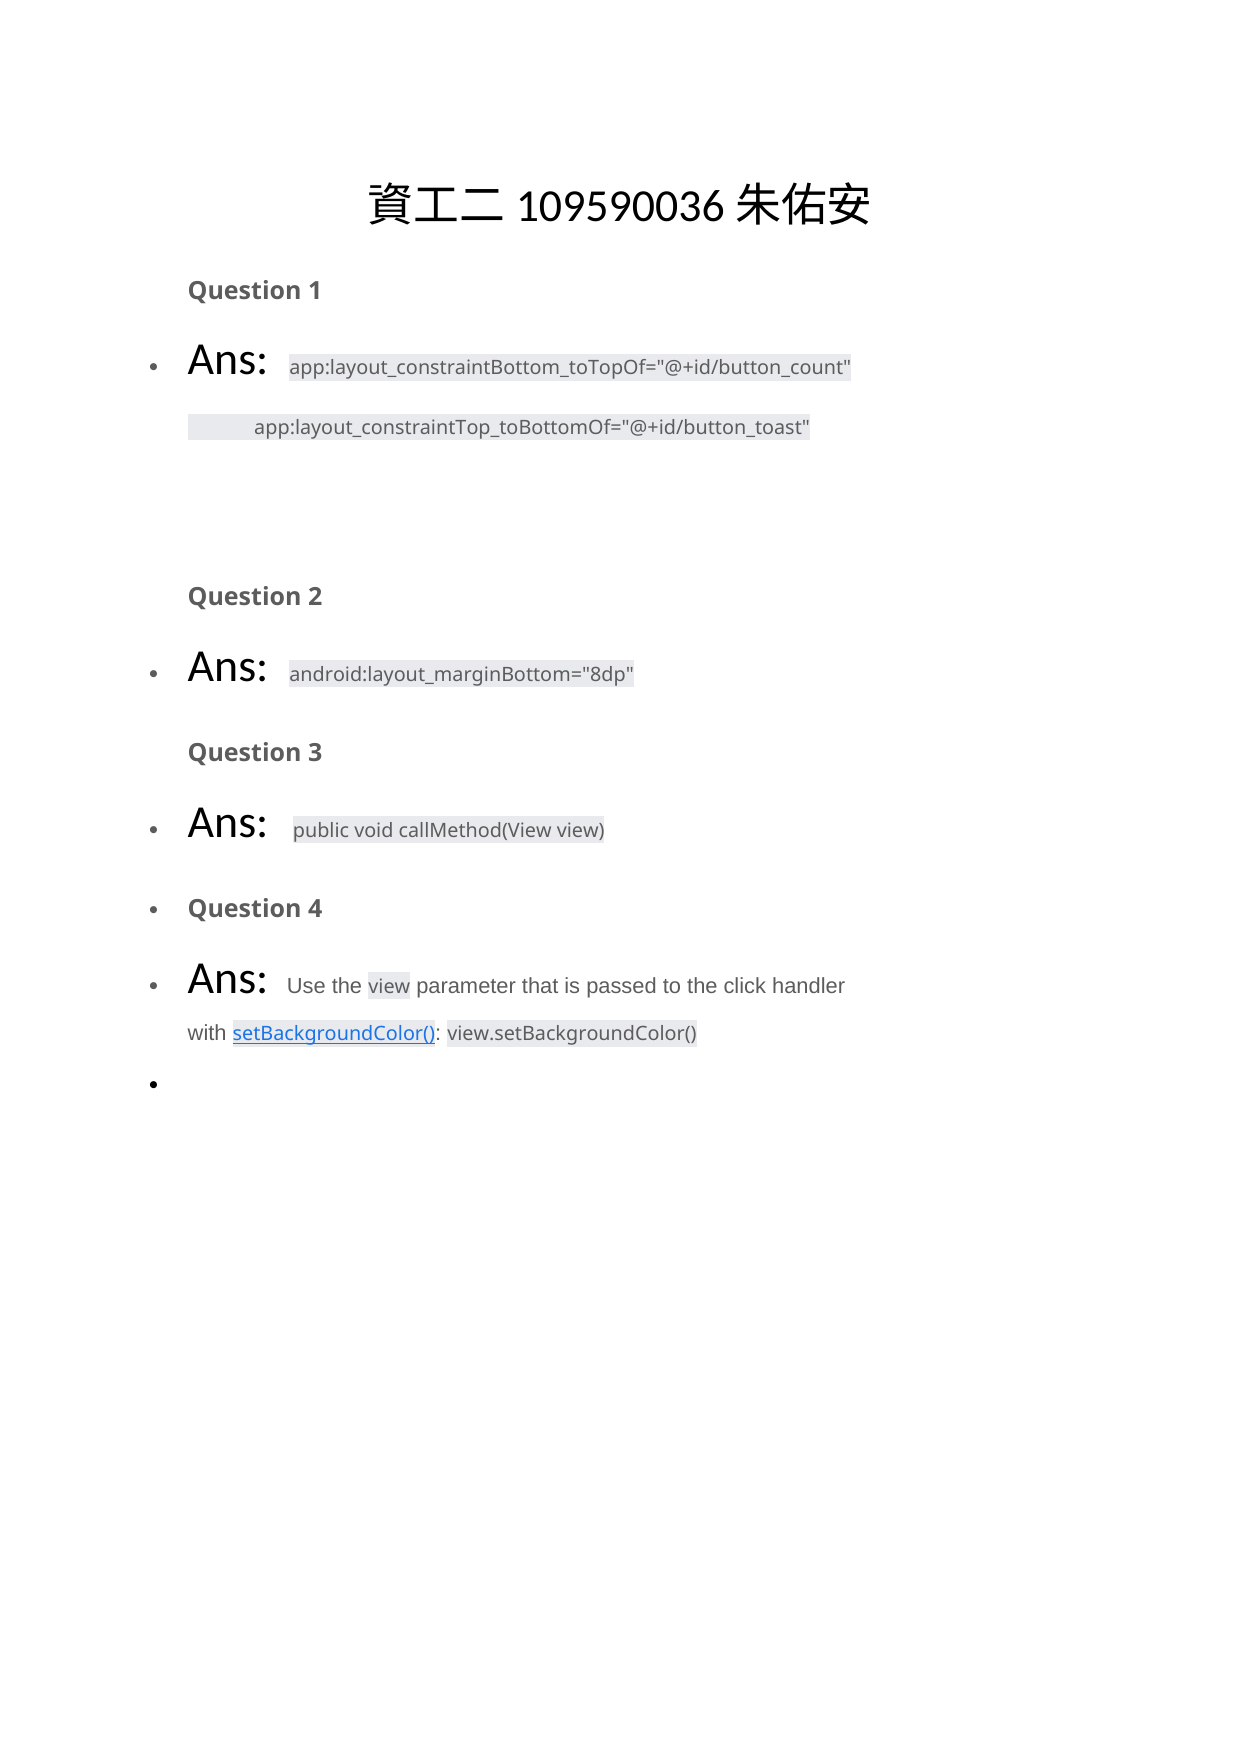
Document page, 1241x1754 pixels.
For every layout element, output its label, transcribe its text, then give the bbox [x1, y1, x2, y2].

text app:layout_constraintTop_toBottomOf="@+id/button_toast" [187, 408, 1053, 446]
list Ans: android:layout_marginBottom="8dp" [150, 627, 1053, 702]
subtitle Question 3 [187, 733, 1053, 771]
text Question 1 [187, 271, 1053, 308]
subtitle Question 2 [187, 577, 1053, 614]
list Ans: public void callMethod(View view) [150, 783, 1053, 858]
text 資工二 109590036 朱佑安 [187, 164, 1053, 239]
list Ans: Use the view parameter that is passed to the click handler with setBackgroundColor(): view.setBackgroundColor() [150, 939, 1053, 1052]
list Question 4 [150, 889, 1053, 927]
list Ans: app:layout_constraintBottom_toTopOf="@+id/button_count" [150, 321, 1053, 396]
